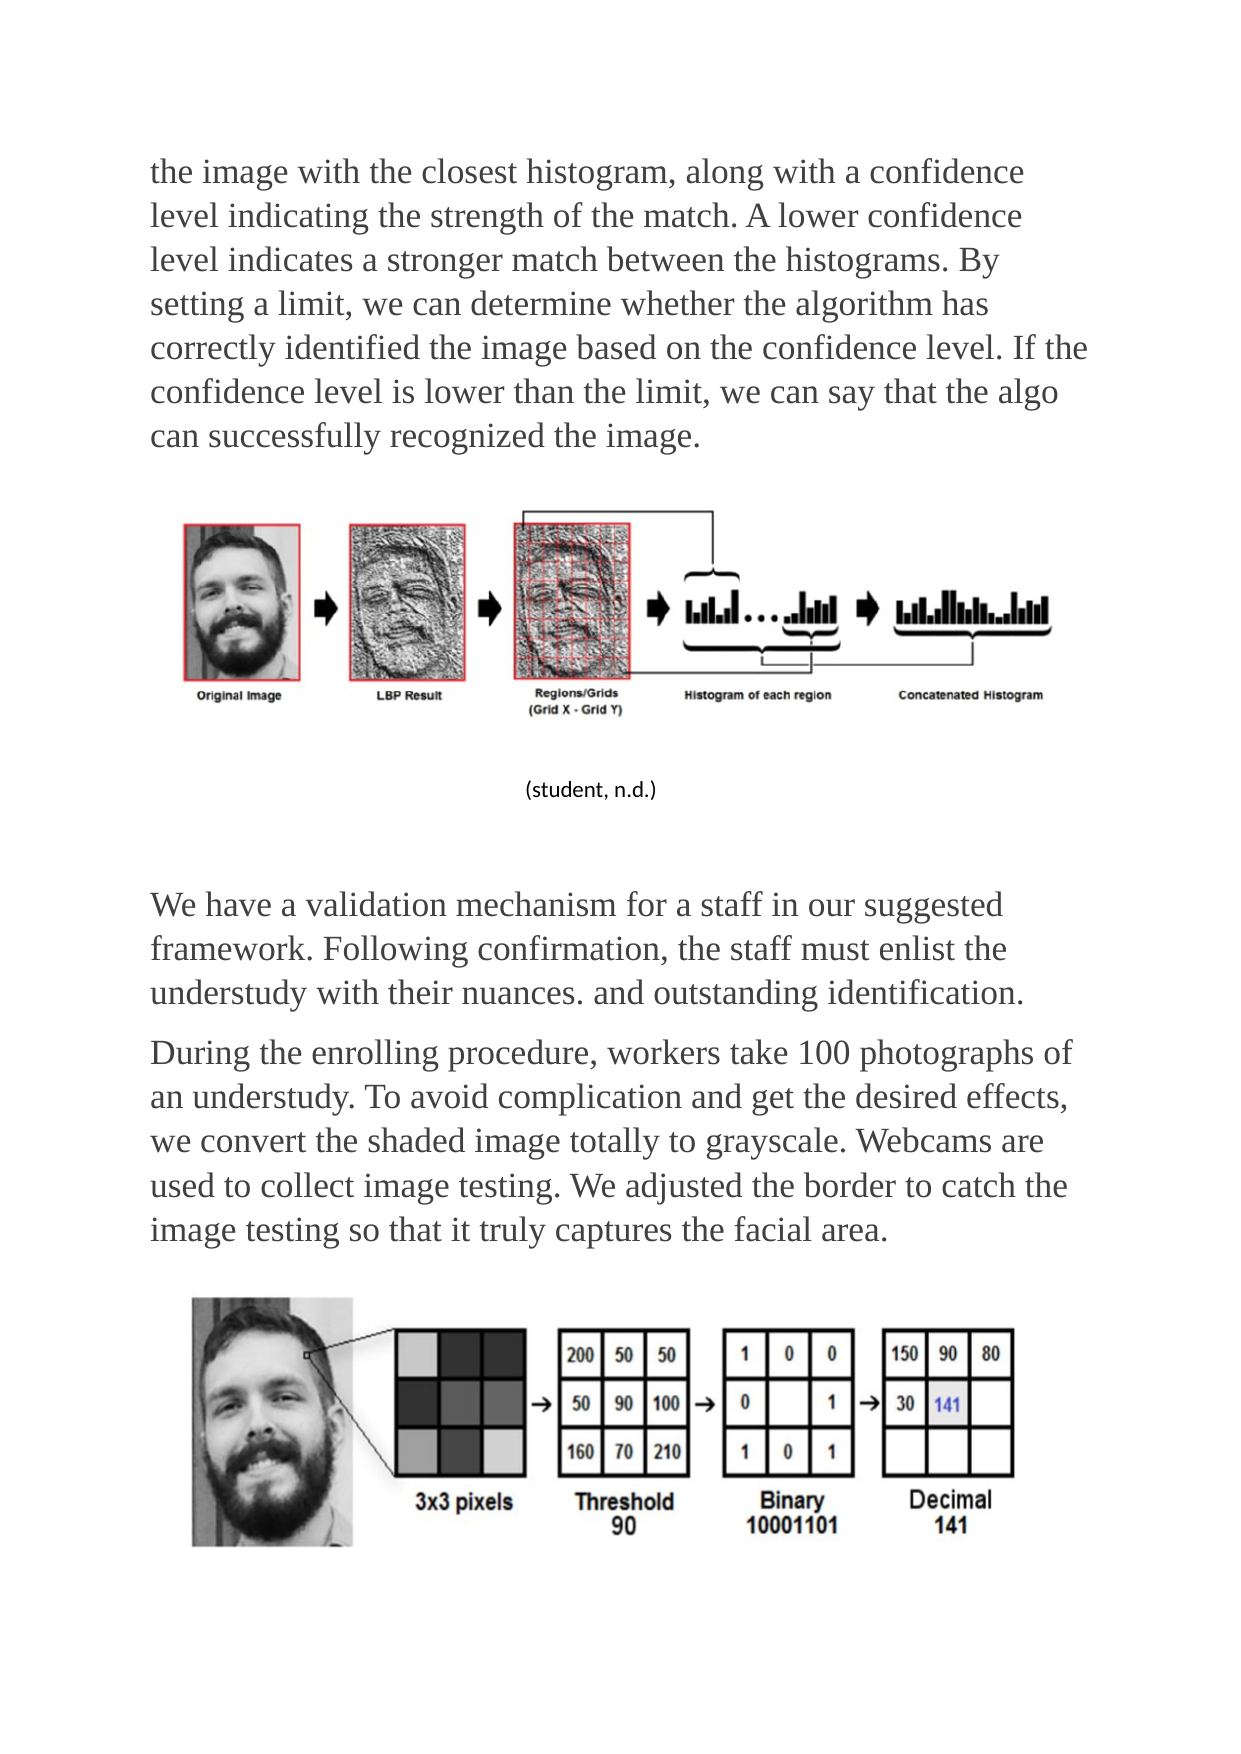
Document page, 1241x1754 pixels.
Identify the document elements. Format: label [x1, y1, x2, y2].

picture [150, 1268, 1040, 1592]
picture [150, 457, 1091, 757]
